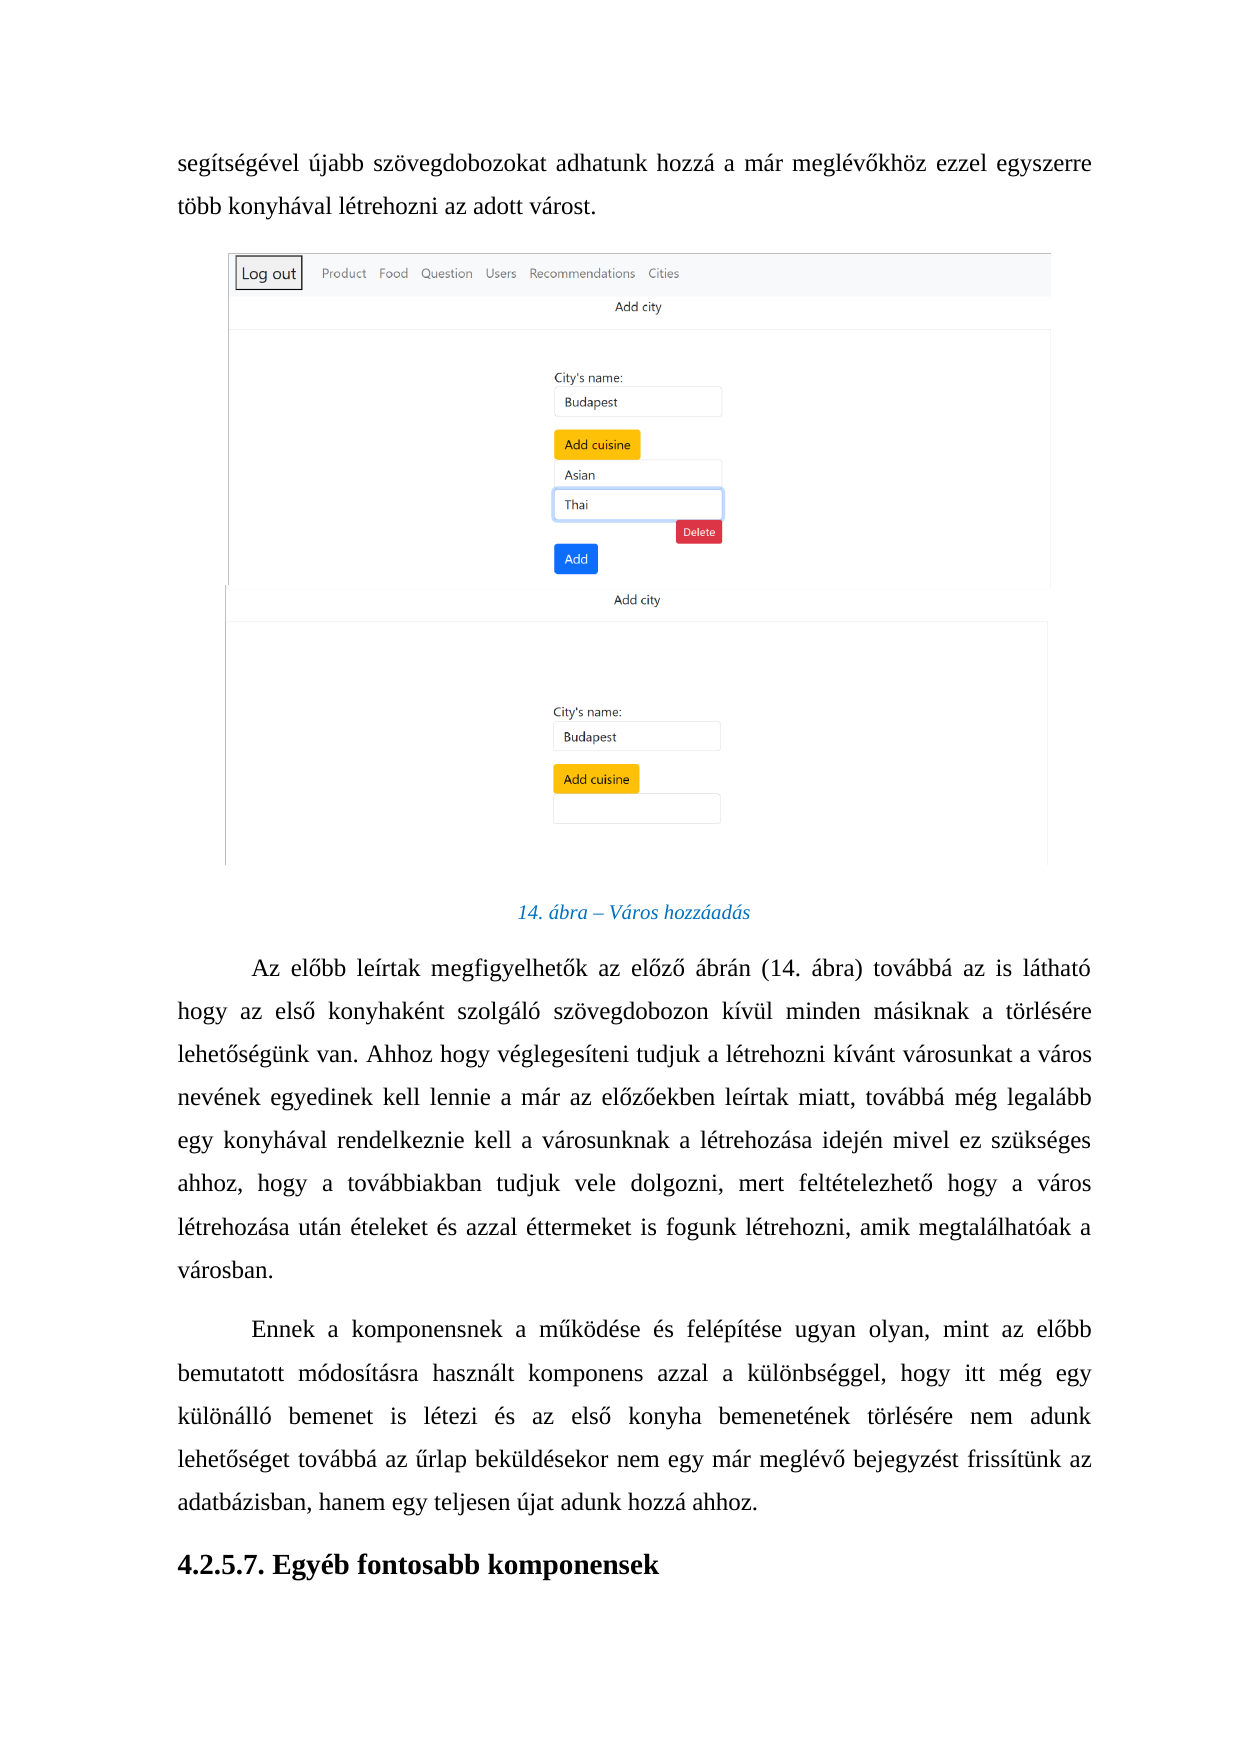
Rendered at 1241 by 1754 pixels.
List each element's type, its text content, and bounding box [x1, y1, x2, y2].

text 4.2.5.7. Egyéb fontosabb komponensek [177, 1547, 1092, 1580]
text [177, 148, 1092, 219]
text Ennek a komponensnek a működése és felépítése ugyan olyan, mint az előbb bemutatott módosításra használt komponens azzal a különbséggel, hogy itt még egy különálló bemenet is létezi és az első konyha bemenetének törlésére nem adunk lehetőséget továbbá az űrlap beküldésekor nem egy már meglévő bejegyzést frissítünk az adatbázisban, hanem egy teljesen újat adunk hozzá ahhoz. [177, 1314, 1092, 1516]
text Az előbb leírtak megfigyelhetők az előző ábrán (14. ábra) továbbá az is látható hogy az első konyhaként szolgáló szövegdobozon kívül minden másiknak a törlésére lehetőségünk van. Ahhoz hogy véglegesíteni tudjuk a létrehozni kívánt városunkat a város nevének egyedinek kell lennie a már az előzőekben leírtak miatt, továbbá még legalább egy konyhával rendelkeznie kell a városunknak a létrehozása idején mivel ez szükséges ahhoz, hogy a továbbiakban tudjuk vele dolgozni, mert feltételezhető hogy a város létrehozása után ételeket és azzal éttermeket is fogunk létrehozni, amik megtalálhatóak a városban. [177, 953, 1092, 1283]
text 14. ábra – Város hozzáadás [177, 900, 1092, 924]
picture [177, 250, 1091, 870]
